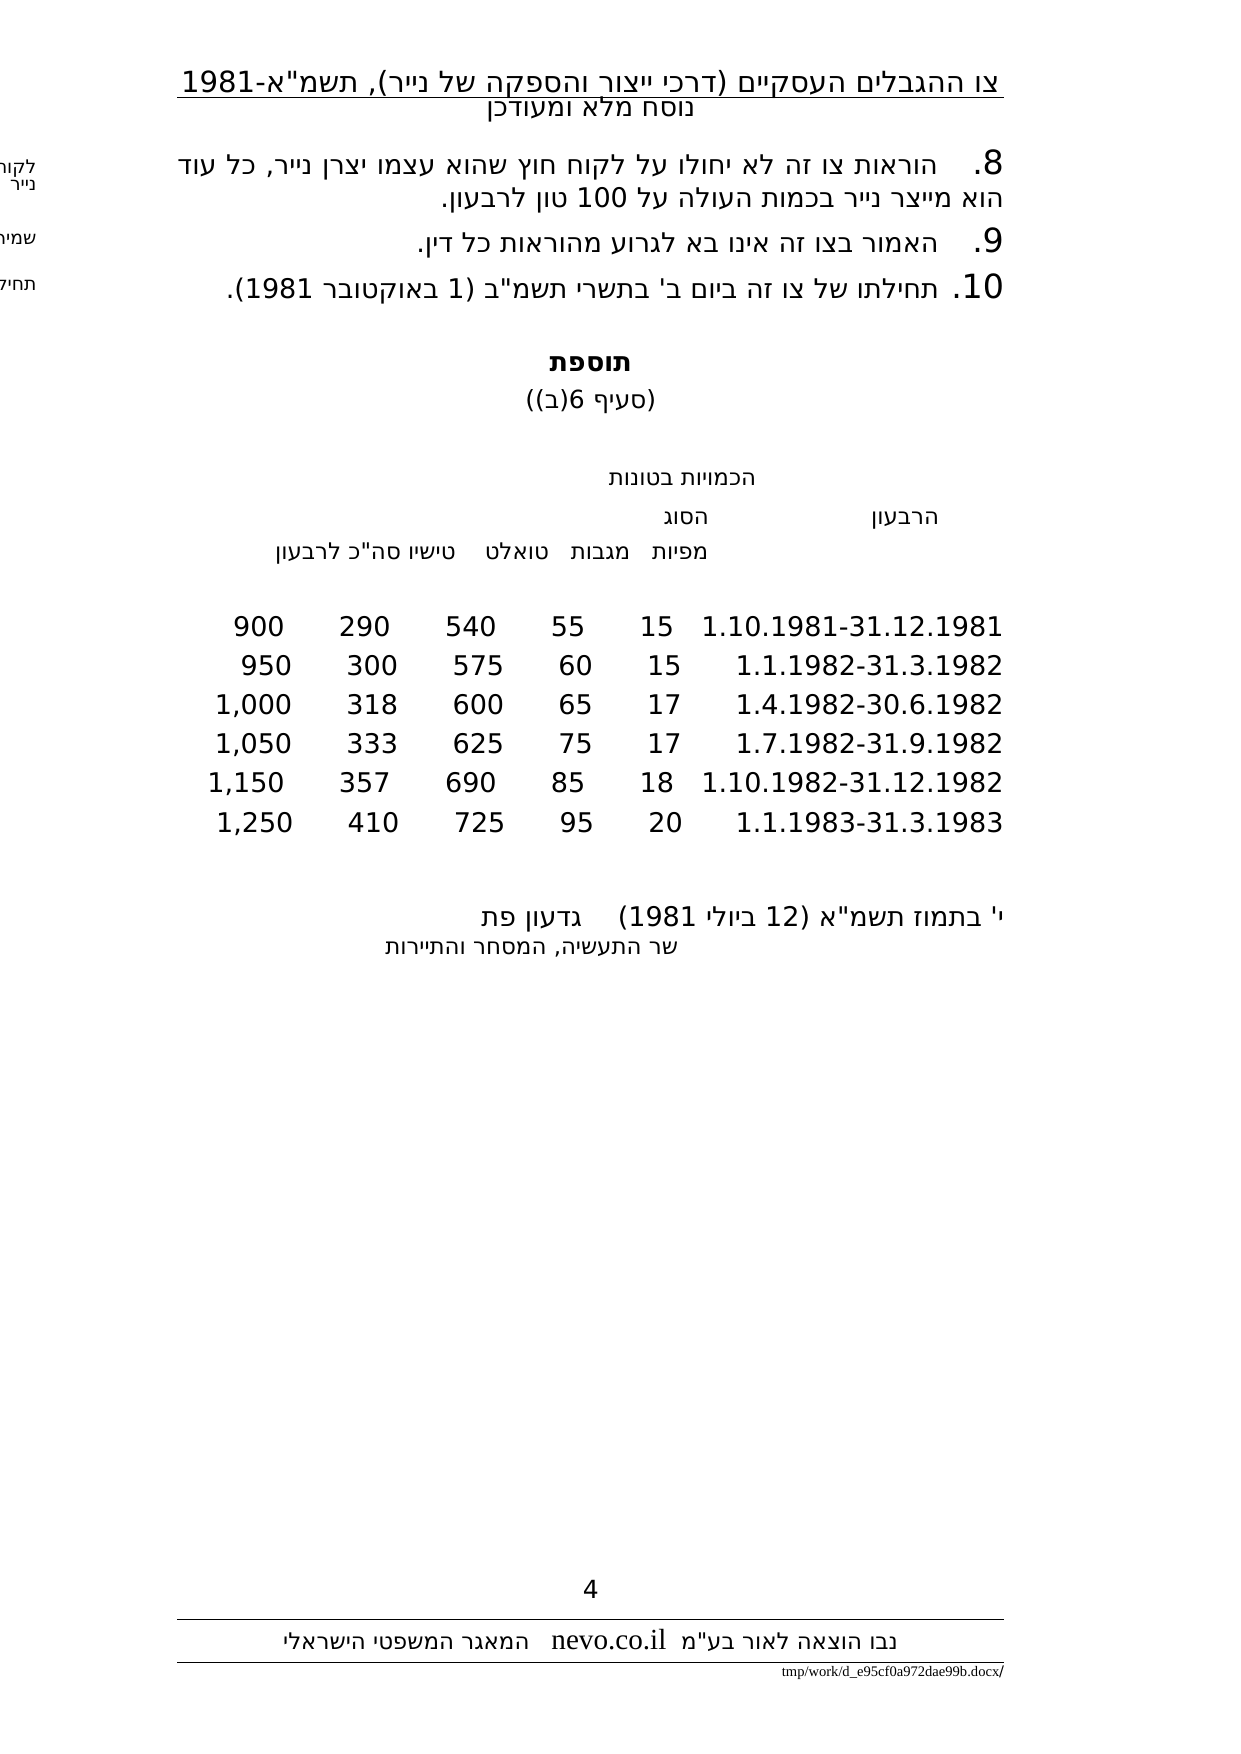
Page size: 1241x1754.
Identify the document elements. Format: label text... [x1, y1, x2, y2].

text 10. תחילתו של צו זה ביום ב' בתשרי תשמ"ב (1 באוקטובר 1981). [177, 268, 1004, 307]
text 8. הוראות צו זה לא יחולו על לקוח חוץ שהוא עצמו יצרן נייר, כל עוד הוא מייצר נייר בכמות העולה על 100 טון לרבעון. [177, 144, 1004, 214]
text 9. האמור בצו זה אינו בא לגרוע מהוראות כל דין. [177, 222, 1004, 260]
text תוספת [177, 346, 1004, 377]
text 1.1.1982-31.3.1982 15 60 575 300 950 [177, 651, 1004, 682]
text 1.10.1981-31.12.1981 15 55 540 290 900 [177, 612, 1004, 643]
text הכמויות בטונות [177, 460, 1004, 492]
text שר התעשיה, המסחר והתיירות [177, 933, 1004, 960]
text י' בתמוז תשמ"א (12 ביולי 1981) גדעון פת [177, 902, 1004, 933]
text (סעיף 6(ב)) [177, 385, 1004, 414]
text 1.4.1982-30.6.1982 17 65 600 318 1,000 [177, 690, 1004, 721]
text הרבעון הסוג [177, 499, 939, 531]
text 1.10.1982-31.12.1982 18 85 690 357 1,150 [177, 768, 1004, 799]
text 1.7.1982-31.9.1982 17 75 625 333 1,050 [177, 729, 1004, 760]
text 1.1.1983-31.3.1983 20 95 725 410 1,250 [177, 807, 1004, 838]
text מפיות מגבות טואלט טישיו סה"כ לרבעון [177, 538, 1004, 565]
